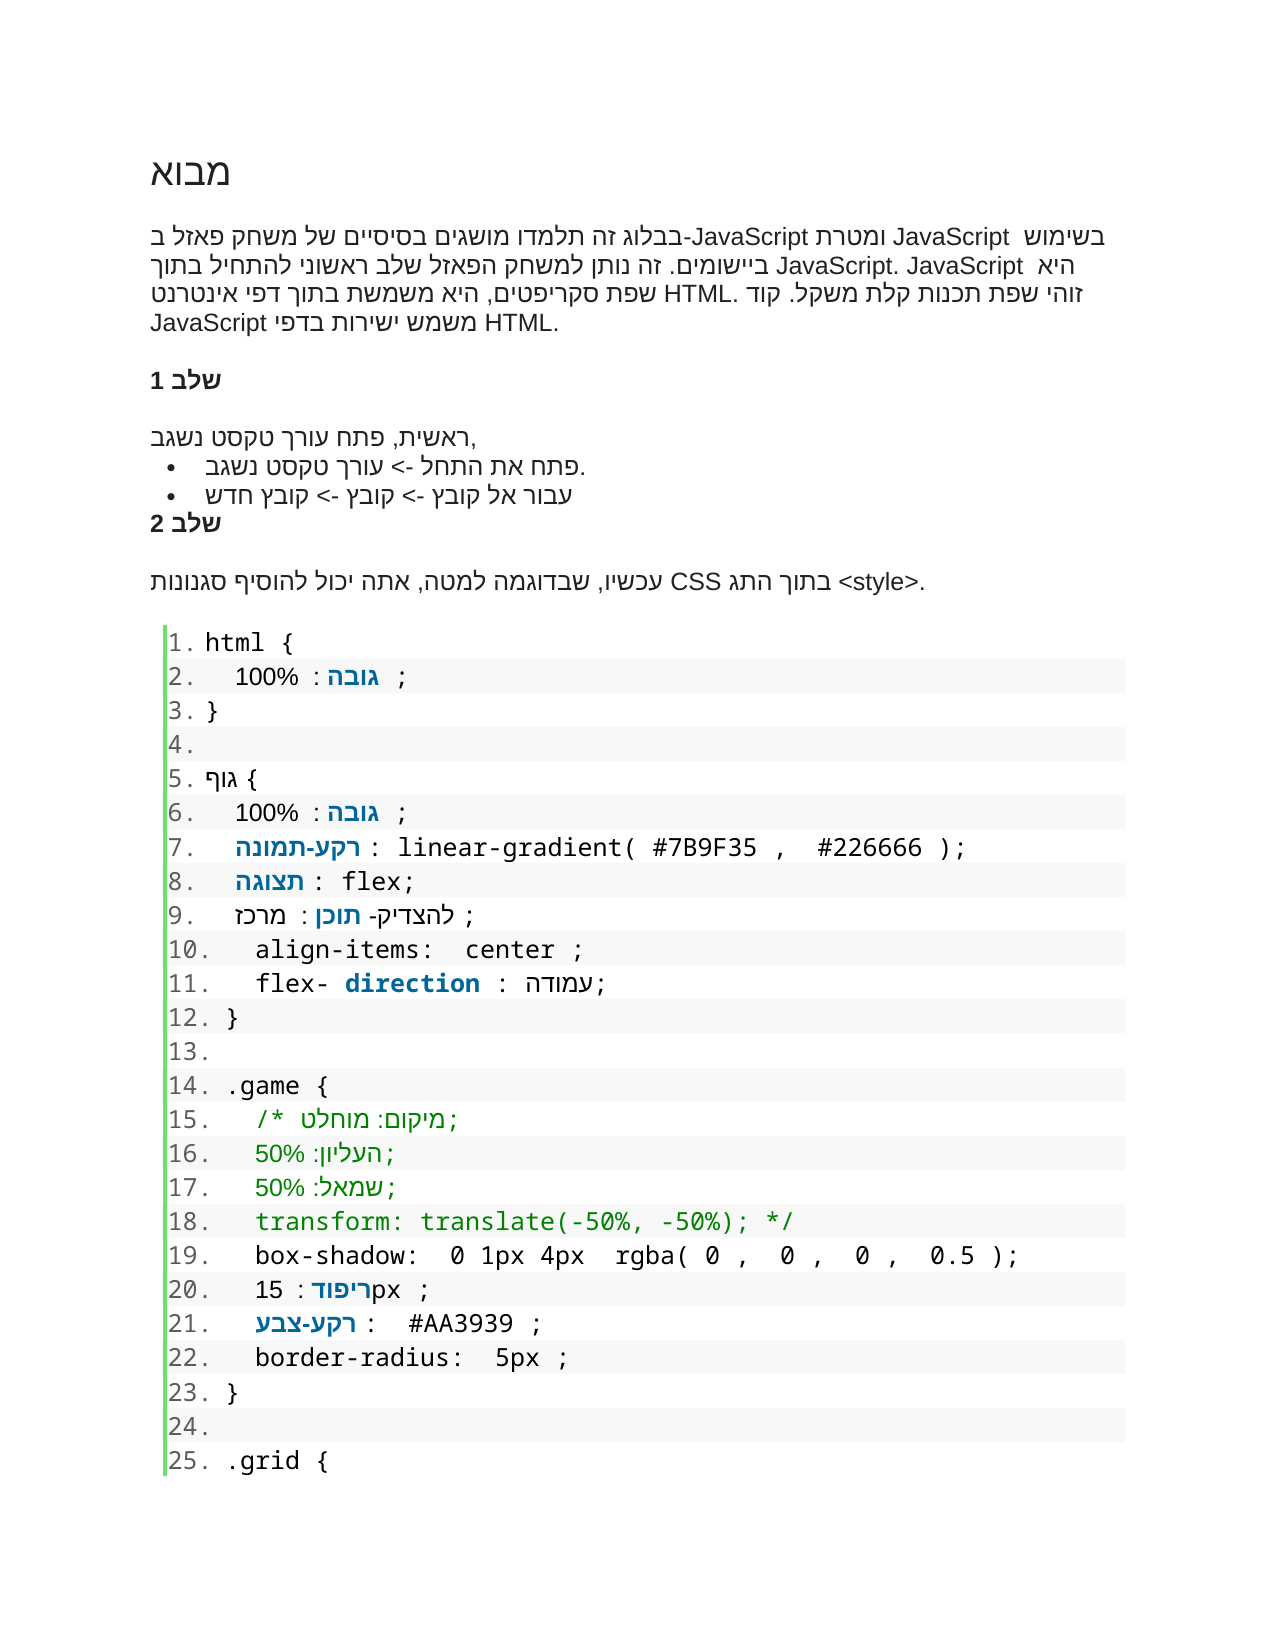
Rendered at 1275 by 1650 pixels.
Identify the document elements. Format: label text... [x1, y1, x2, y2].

list flex- direction : עמודה; [167, 965, 1125, 999]
list שמאל: 50%; [167, 1170, 1125, 1204]
list פתח את התחל -> עורך טקסט נשגב. [167, 452, 1125, 481]
list רקע-צבע : #AA3939 ; [167, 1306, 1125, 1340]
list } [167, 693, 1125, 727]
list } [167, 999, 1125, 1033]
text שלב 2 [150, 509, 1125, 538]
list רקע-תמונה : linear-gradient( #7B9F35 , #226666 ); [167, 829, 1125, 863]
text מבוא [150, 150, 1125, 193]
list .game { [167, 1068, 1125, 1102]
list גובה : 100% ; [167, 659, 1125, 693]
list גוף { [167, 761, 1125, 795]
text ראשית, פתח עורך טקסט נשגב, [150, 423, 1125, 452]
list html { [167, 625, 1125, 659]
list transform: translate(-50%, -50%); */ [167, 1204, 1125, 1238]
list border-radius: 5px ; [167, 1340, 1125, 1374]
list גובה : 100% ; [167, 795, 1125, 829]
text בבלוג זה תלמדו מושגים בסיסיים של משחק פאזל ב-JavaScript ומטרת JavaScript בשימוש ביישומים. זה נותן למשחק הפאזל שלב ראשוני להתחיל בתוך JavaScript. JavaScript היא שפת סקריפטים, היא משמשת בתוך דפי אינטרנט HTML. זוהי שפת תכנות קלת משקל. קוד JavaScript משמש ישירות בדפי HTML. [150, 222, 1125, 337]
list .grid { [167, 1442, 1125, 1476]
text שלב 1 [150, 366, 1125, 394]
list תצוגה : flex; [167, 863, 1125, 897]
list להצדיק- תוכן : מרכז ; [167, 897, 1125, 931]
list /* מיקום: מוחלט; [167, 1102, 1125, 1136]
list ריפוד : 15px ; [167, 1272, 1125, 1306]
list עבור אל קובץ -> קובץ -> קובץ חדש [167, 481, 1125, 509]
list align-items: center ; [167, 931, 1125, 965]
list העליון: 50%; [167, 1136, 1125, 1170]
text עכשיו, שבדוגמה למטה, אתה יכול להוסיף סגנונות CSS בתוך התג <style>. [150, 567, 1125, 596]
list } [167, 1374, 1125, 1408]
list box-shadow: 0 1px 4px rgba( 0 , 0 , 0 , 0.5 ); [167, 1238, 1125, 1272]
